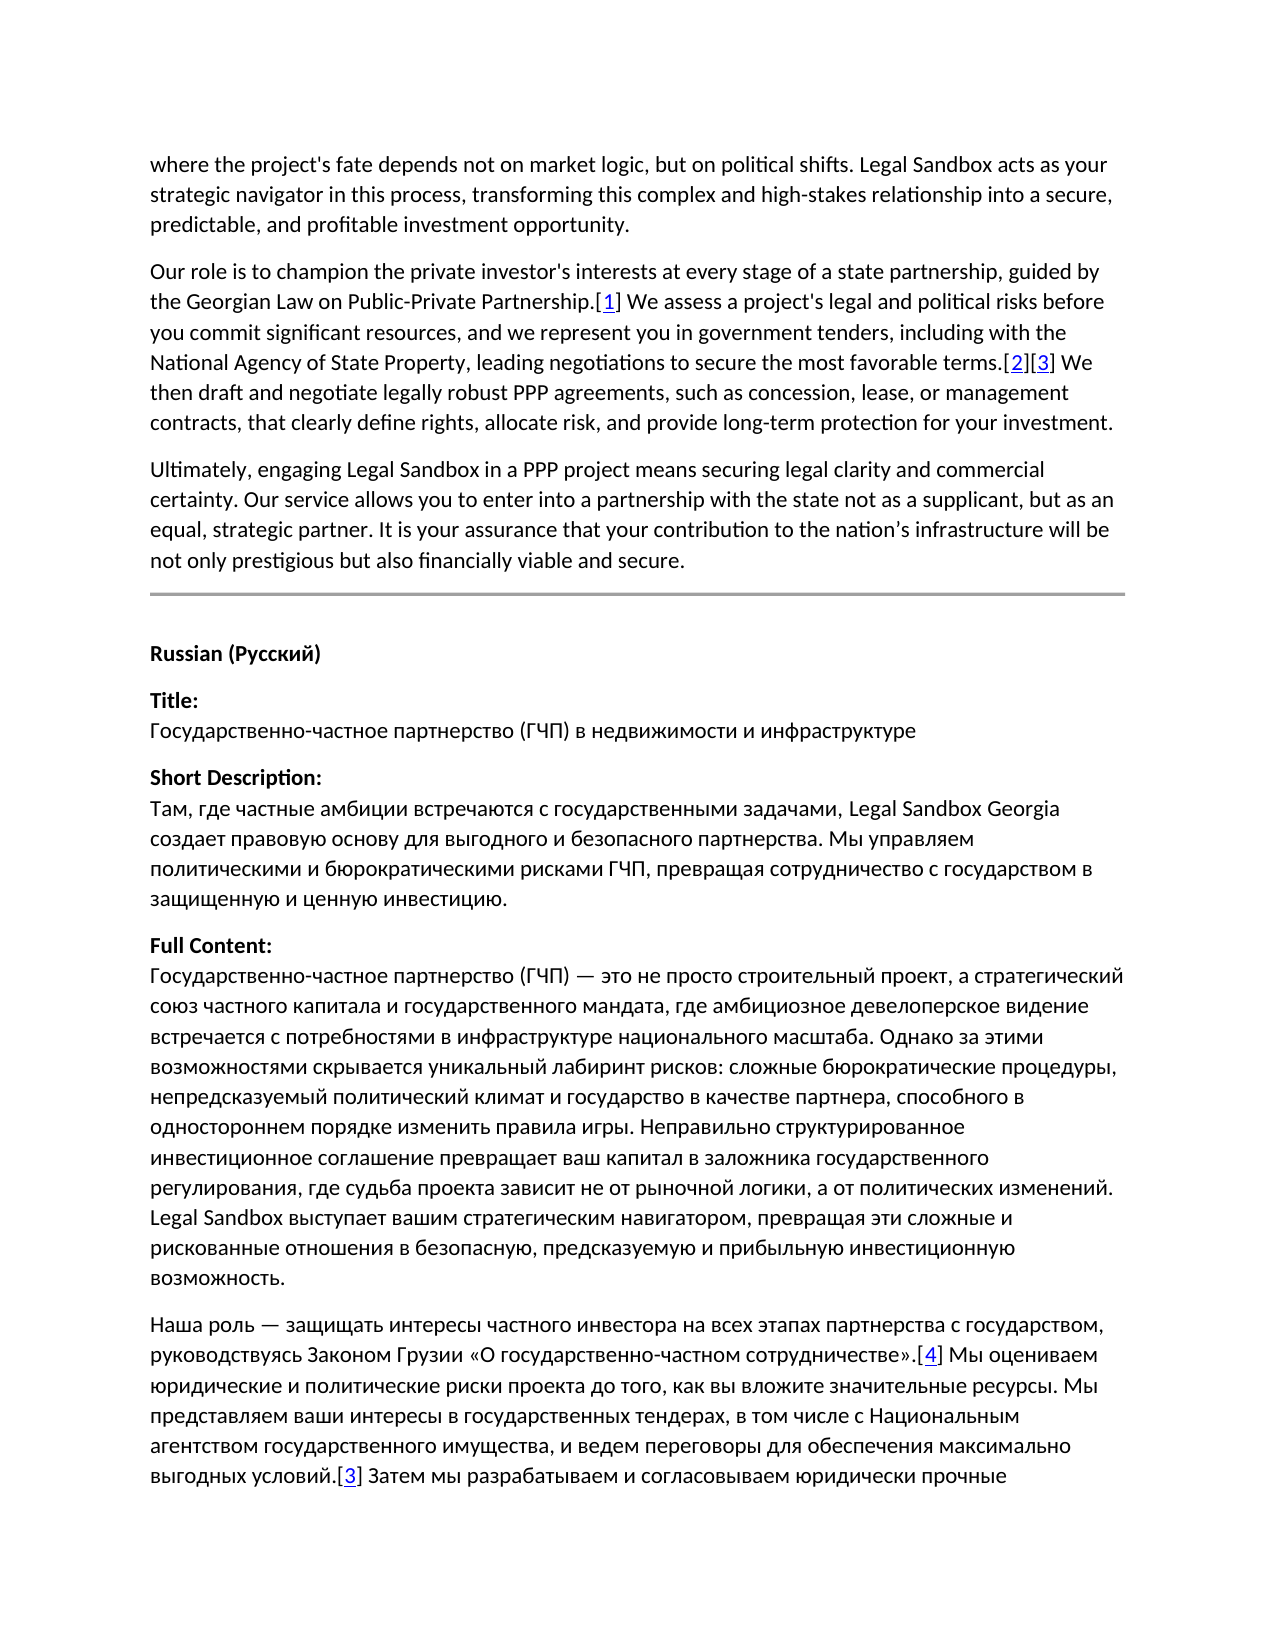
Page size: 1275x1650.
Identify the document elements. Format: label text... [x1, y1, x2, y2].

text Title: Государственно-частное партнерство (ГЧП) в недвижимости и инфраструктуре [150, 686, 1125, 745]
text Full Content: Государственно-частное партнерство (ГЧП) — это не просто строительный проект, а стратегический союз частного капитала и государственного мандата, где амбициозное девелоперское видение встречается с потребностями в инфраструктуре национального масштаба. Однако за этими возможностями скрывается уникальный лабиринт рисков: сложные бюрократические процедуры, непредсказуемый политический климат и государство в качестве партнера, способного в одностороннем порядке изменить правила игры. Неправильно структурированное инвестиционное соглашение превращает ваш капитал в заложника государственного регулирования, где судьба проекта зависит не от рыночной логики, а от политических изменений. Legal Sandbox выступает вашим стратегическим навигатором, превращая эти сложные и рискованные отношения в безопасную, предсказуемую и прибыльную инвестиционную возможность. [150, 931, 1125, 1292]
text Russian (Русский) [150, 639, 1125, 668]
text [150, 150, 1125, 238]
text Short Description: Там, где частные амбиции встречаются с государственными задачами, Legal Sandbox Georgia создает правовую основу для выгодного и безопасного партнерства. Мы управляем политическими и бюрократическими рисками ГЧП, превращая сотрудничество с государством в защищенную и ценную инвестицию. [150, 763, 1125, 912]
text Ultimately, engaging Legal Sandbox in a PPP project means securing legal clarity and commercial certainty. Our service allows you to enter into a partnership with the state not as a supplicant, but as an equal, strategic partner. It is your assurance that your contribution to the nation’s infrastructure will be not only prestigious but also financially viable and secure. [150, 455, 1125, 574]
text Our role is to champion the private investor's interests at every stage of a state partnership, guided by the Georgian Law on Public-Private Partnership.[1] We assess a project's legal and political risks before you commit significant resources, and we represent you in government tenders, including with the National Agency of State Property, leading negotiations to secure the most favorable terms.[2][3] We then draft and negotiate legally robust PPP agreements, such as concession, lease, or management contracts, that clearly define rights, allocate risk, and provide long-term protection for your investment. [150, 257, 1125, 436]
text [150, 1310, 1125, 1489]
